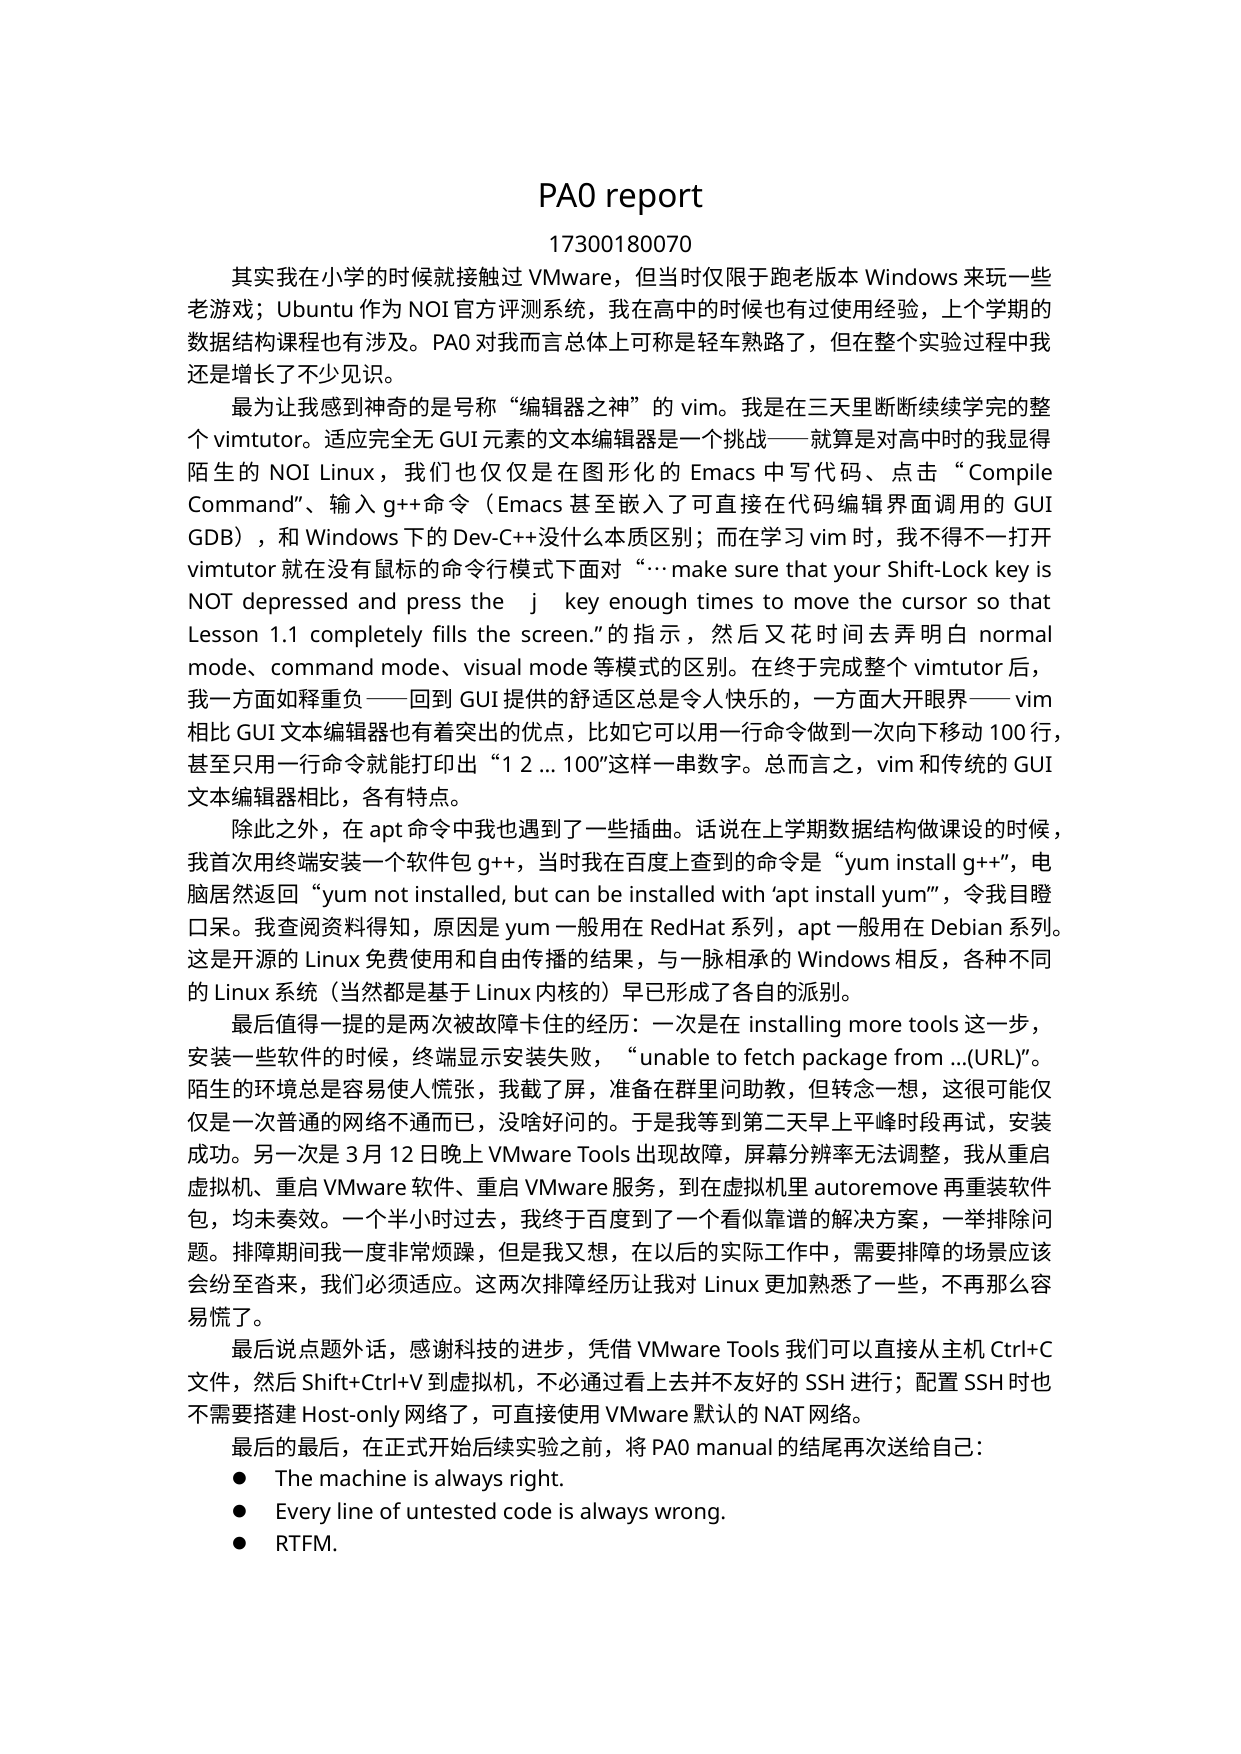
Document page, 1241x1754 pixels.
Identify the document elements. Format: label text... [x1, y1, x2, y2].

text 除此之外，在apt命令中我也遇到了一些插曲。话说在上学期数据结构做课设的时候，我首次用终端安装一个软件包g++，当时我在百度上查到的命令是“yum install g++”，电脑居然返回“yum not installed, but can be installed with ‘apt install yum’”，令我目瞪口呆。我查阅资料得知，原因是yum一般用在RedHat系列，apt一般用在Debian系列。这是开源的Linux免费使用和自由传播的结果，与一脉相承的Windows相反，各种不同的Linux系统（当然都是基于Linux内核的）早已形成了各自的派别。 [187, 812, 1053, 1007]
text 其实我在小学的时候就接触过VMware，但当时仅限于跑老版本Windows来玩一些老游戏；Ubuntu作为NOI官方评测系统，我在高中的时候也有过使用经验，上个学期的数据结构课程也有涉及。PA0对我而言总体上可称是轻车熟路了，但在整个实验过程中我还是增长了不少见识。 [187, 259, 1053, 389]
text 17300180070 [187, 227, 1053, 259]
text 最后的最后，在正式开始后续实验之前，将PA0 manual的结尾再次送给自己： [187, 1429, 1053, 1462]
text 最后值得一提的是两次被故障卡住的经历：一次是在installing more tools这一步，安装一些软件的时候，终端显示安装失败，“unable to fetch package from …(URL)”。陌生的环境总是容易使人慌张，我截了屏，准备在群里问助教，但转念一想，这很可能仅仅是一次普通的网络不通而已，没啥好问的。于是我等到第二天早上平峰时段再试，安装成功。另一次是3月12日晚上VMware Tools出现故障，屏幕分辨率无法调整，我从重启虚拟机、重启VMware软件、重启VMware服务，到在虚拟机里autoremove再重装软件包，均未奏效。一个半小时过去，我终于百度到了一个看似靠谱的解决方案，一举排除问题。排障期间我一度非常烦躁，但是我又想，在以后的实际工作中，需要排障的场景应该会纷至沓来，我们必须适应。这两次排障经历让我对Linux更加熟悉了一些，不再那么容易慌了。 [187, 1007, 1053, 1332]
list Every line of untested code is always wrong. [231, 1494, 1053, 1527]
text PA0 report [187, 162, 1053, 227]
list RTFM. [231, 1527, 1053, 1559]
list The machine is always right. [231, 1462, 1053, 1494]
text 最为让我感到神奇的是号称“编辑器之神”的vim。我是在三天里断断续续学完的整个vimtutor。适应完全无GUI元素的文本编辑器是一个挑战——就算是对高中时的我显得陌生的NOI Linux，我们也仅仅是在图形化的Emacs中写代码、点击“Compile Command”、输入g++命令（Emacs甚至嵌入了可直接在代码编辑界面调用的GUI GDB），和Windows下的Dev-C++没什么本质区别；而在学习vim时，我不得不一打开vimtutor就在没有鼠标的命令行模式下面对“…make sure that your Shift-Lock key is NOT depressed and press the j key enough times to move the cursor so that Lesson 1.1 completely fills the screen.”的指示，然后又花时间去弄明白normal mode、command mode、visual mode等模式的区别。在终于完成整个vimtutor后，我一方面如释重负——回到GUI提供的舒适区总是令人快乐的，一方面大开眼界——vim相比GUI文本编辑器也有着突出的优点，比如它可以用一行命令做到一次向下移动100行，甚至只用一行命令就能打印出“1 2 … 100”这样一串数字。总而言之，vim和传统的GUI文本编辑器相比，各有特点。 [187, 389, 1053, 812]
text 最后说点题外话，感谢科技的进步，凭借VMware Tools我们可以直接从主机Ctrl+C文件，然后Shift+Ctrl+V到虚拟机，不必通过看上去并不友好的SSH进行；配置SSH时也不需要搭建Host-only网络了，可直接使用VMware默认的NAT网络。 [187, 1332, 1053, 1429]
